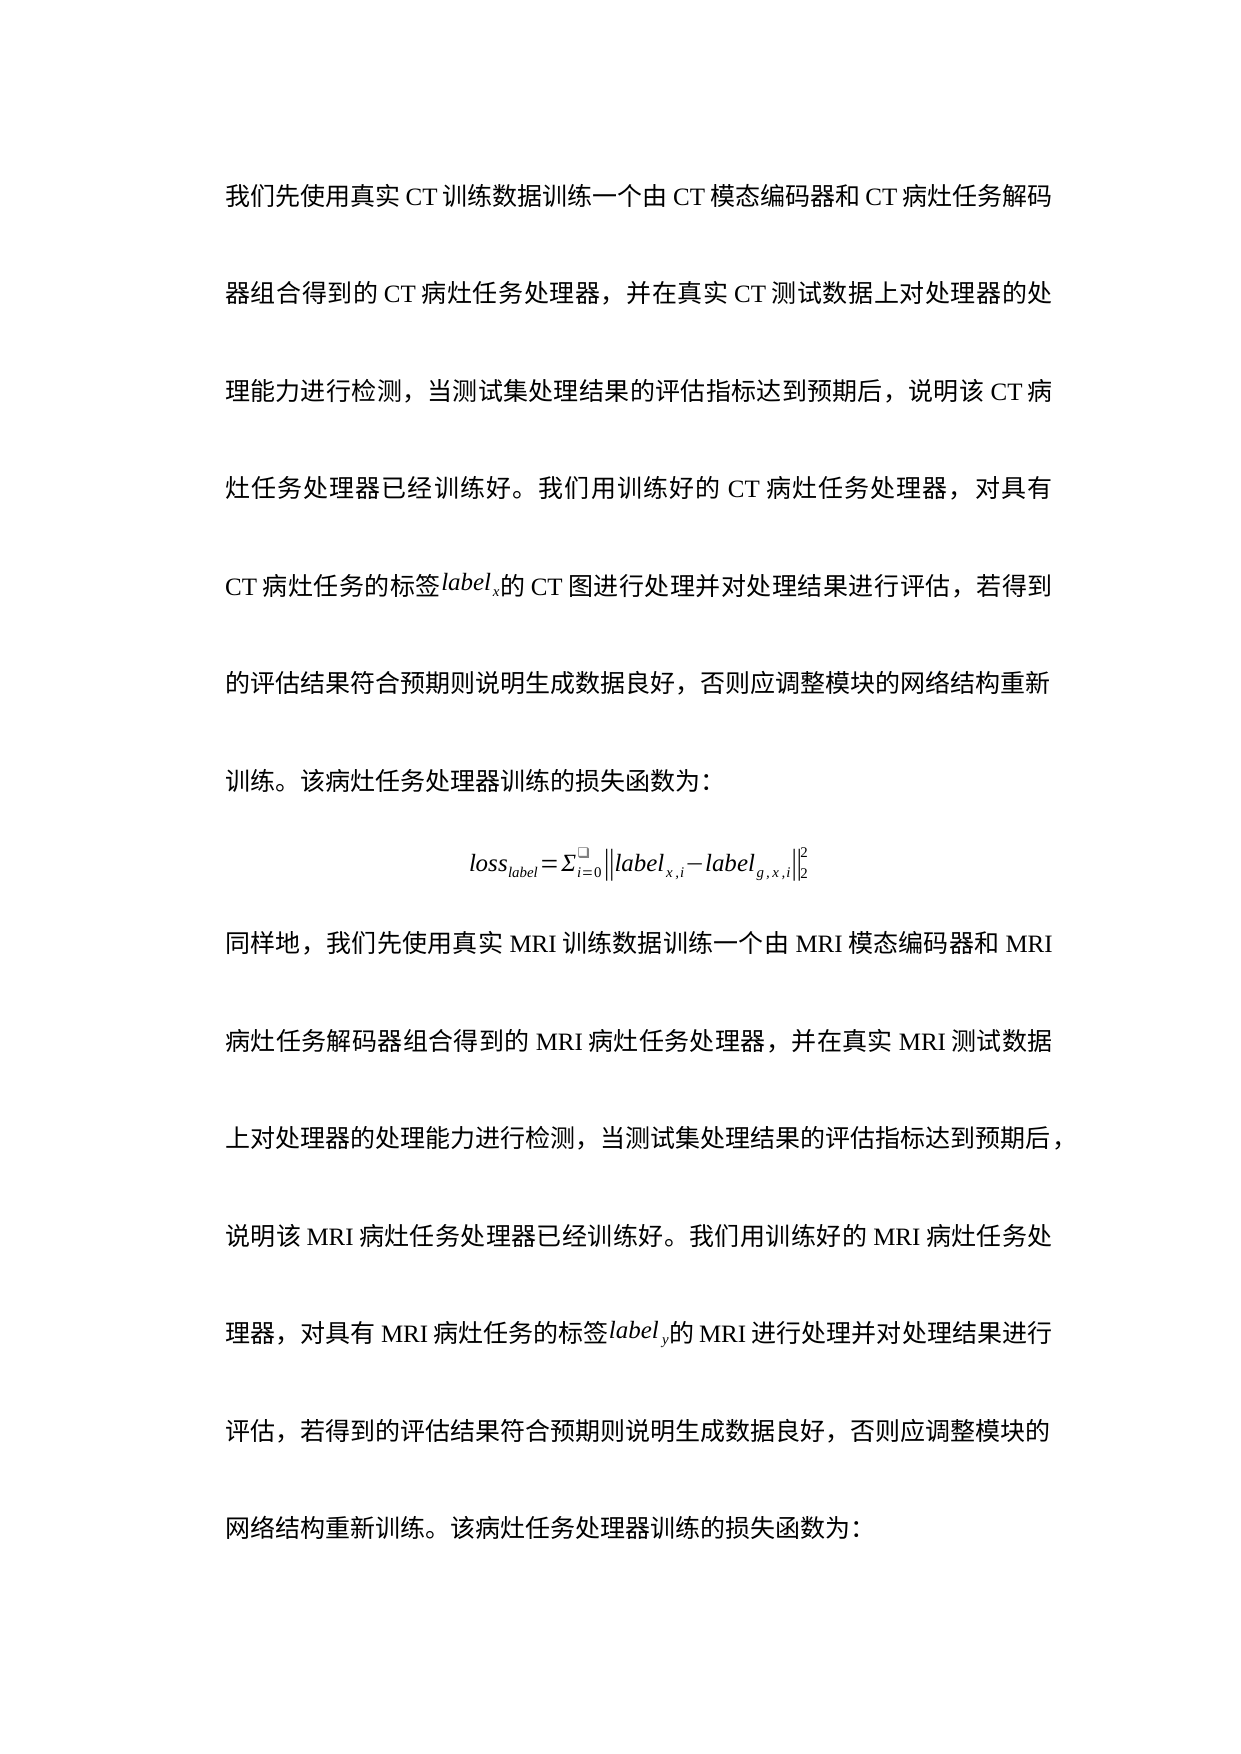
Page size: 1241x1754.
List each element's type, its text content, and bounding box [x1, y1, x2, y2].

list 我们先使用真实CT训练数据训练一个由CT模态编码器和CT病灶任务解码器组合得到的CT病灶任务处理器，并在真实CT测试数据上对处理器的处理能力进行检测，当测试集处理结果的评估指标达到预期后，说明该CT病灶任务处理器已经训练好。我们用训练好的CT病灶任务处理器，对具有CT病灶任务的标签的CT图进行处理并对处理结果进行评估，若得到的评估结果符合预期则说明生成数据良好，否则应调整模块的网络结构重新训练。该病灶任务处理器训练的损失函数为： [225, 162, 1053, 812]
list 同样地，我们先使用真实MRI训练数据训练一个由MRI模态编码器和MRI病灶任务解码器组合得到的MRI病灶任务处理器，并在真实MRI测试数据上对处理器的处理能力进行检测，当测试集处理结果的评估指标达到预期后，说明该MRI病灶任务处理器已经训练好。我们用训练好的MRI病灶任务处理器，对具有MRI病灶任务的标签的MRI进行处理并对处理结果进行评估，若得到的评估结果符合预期则说明生成数据良好，否则应调整模块的网络结构重新训练。该病灶任务处理器训练的损失函数为： [225, 909, 1053, 1559]
